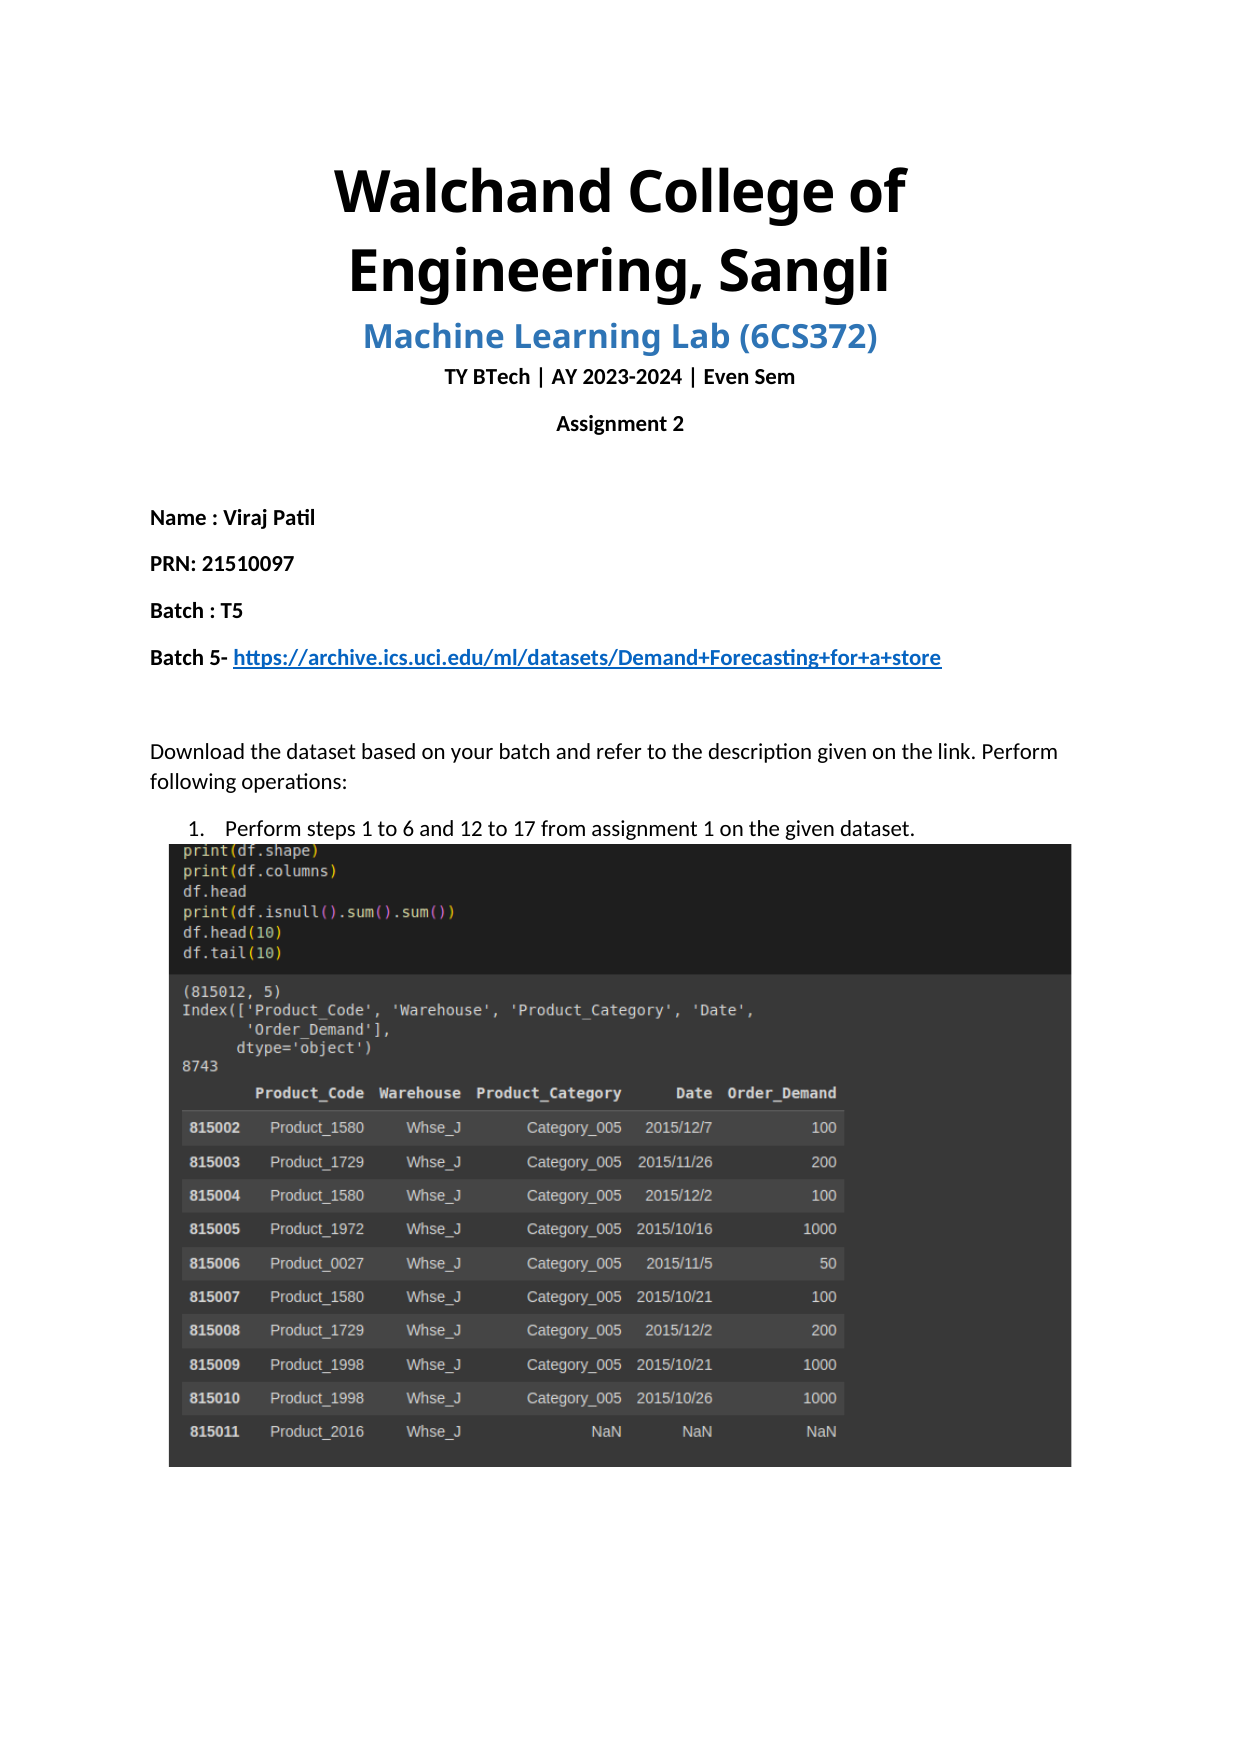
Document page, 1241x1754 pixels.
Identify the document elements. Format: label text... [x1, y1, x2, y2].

text Download the dataset based on your batch and refer to the description given on the link. Perform following operations: [150, 737, 1090, 795]
text Batch 5- https://archive.ics.uci.edu/ml/datasets/Demand+Forecasting+for+a+store [150, 643, 1090, 671]
title Walchand College of Engineering, Sangli [150, 150, 1090, 309]
picture [168, 844, 1072, 1467]
text Name : Viraj Patil [150, 503, 1090, 531]
text Batch : T5 [150, 596, 1090, 624]
text PRN: 21510097 [150, 549, 1090, 578]
subtitle Machine Learning Lab (6CS372) [150, 313, 1090, 358]
text TY BTech | AY 2023-2024 | Even Sem [150, 362, 1090, 390]
list Perform steps 1 to 6 and 12 to 17 from assignment 1 on the given dataset. [187, 814, 1090, 842]
text Assignment 2 [150, 409, 1090, 437]
